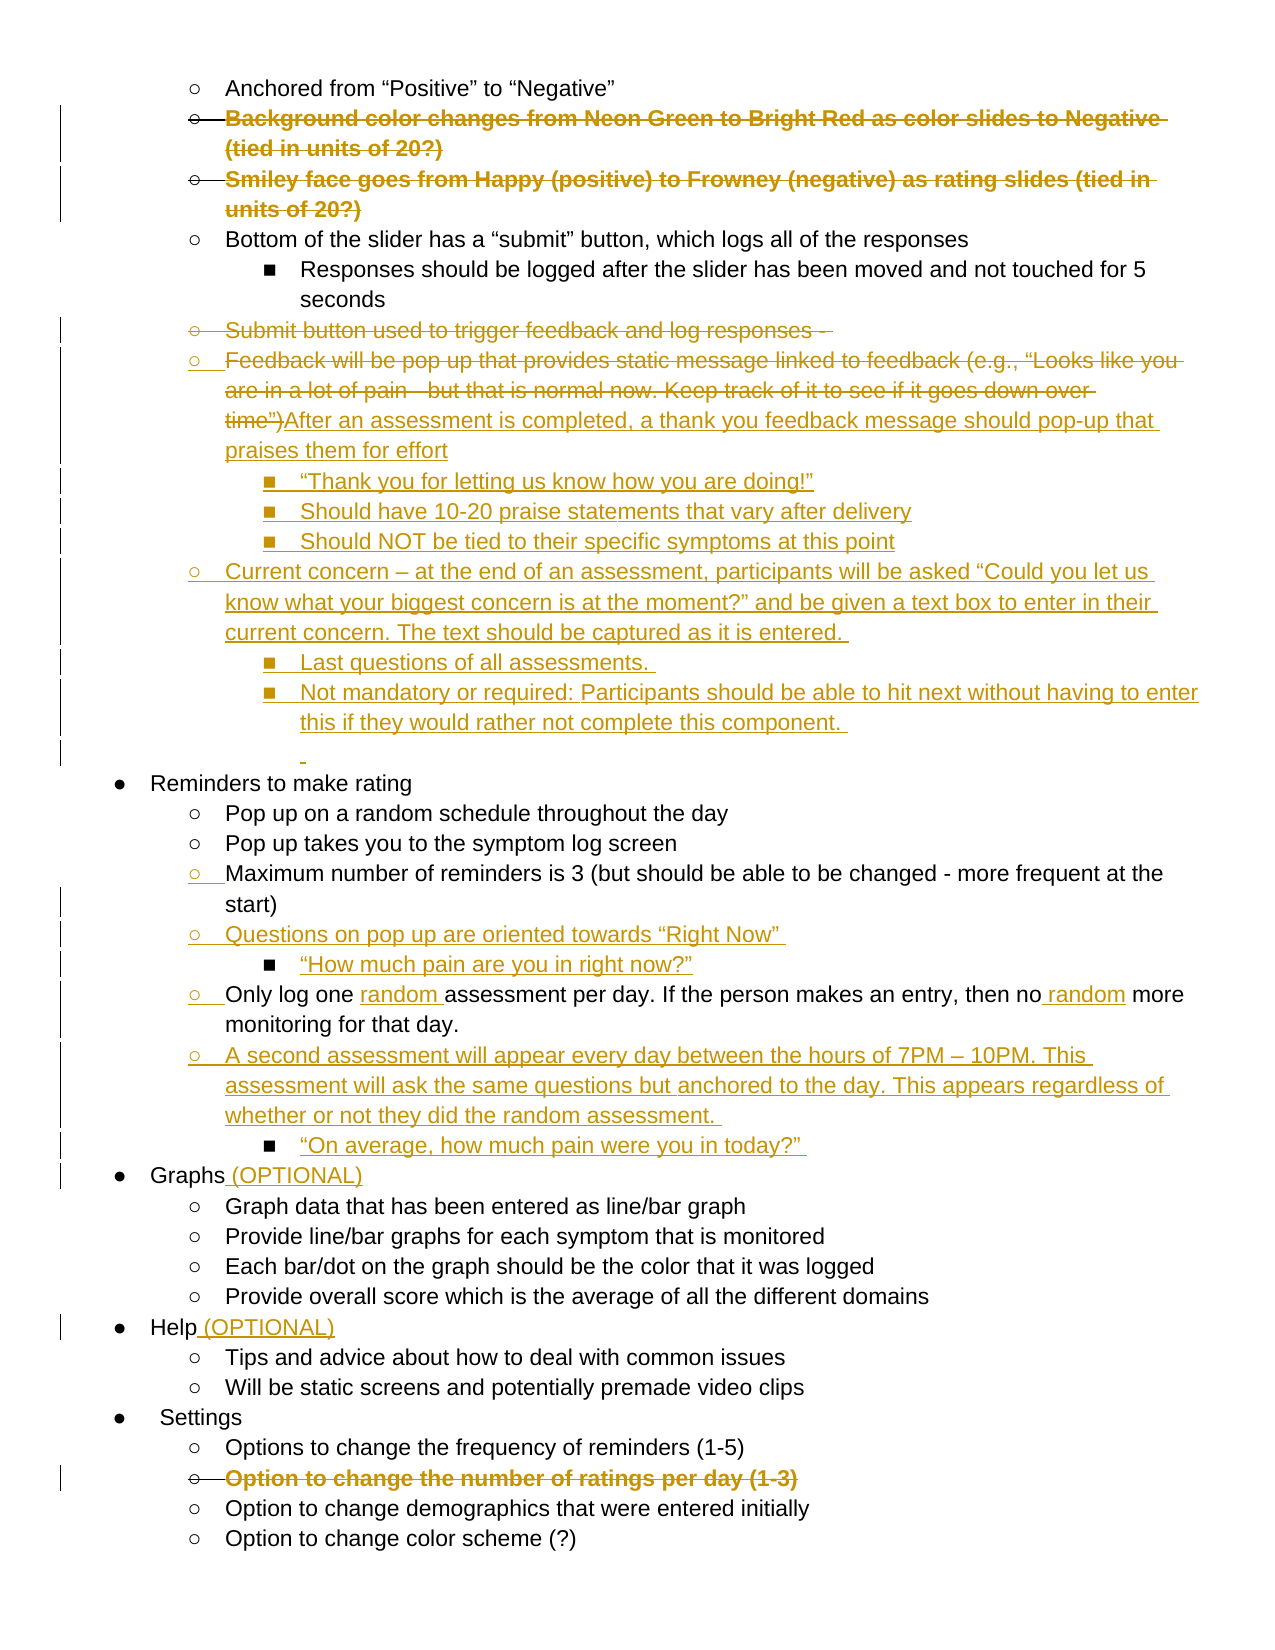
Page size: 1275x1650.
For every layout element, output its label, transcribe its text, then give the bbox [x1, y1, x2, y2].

list Options to change the frequency of reminders (1-5) [187, 1434, 1200, 1461]
list Graphs [113, 1162, 1200, 1189]
list Bottom of the slider has a “submit” button, which logs all of the responses [188, 226, 1200, 252]
list Responses should be logged after the slider has been moved and not touched for 5 seconds [263, 256, 1200, 313]
list Each bar/dot on the graph should be the color that it was logged [188, 1253, 1200, 1279]
list Option to change color scheme (?) [187, 1525, 1200, 1551]
list Maximum number of reminders is 3 (but should be able to be changed - more frequent at the start) [188, 860, 1200, 917]
list Provide overall score which is the average of all the different domains [188, 1283, 1200, 1310]
list Background color changes from Neon Green to Bright Red as color slides to Negative (tied in units of 20?) [188, 105, 1200, 162]
list Pop up on a random schedule throughout the day [188, 800, 1200, 826]
list Provide line/bar graphs for each symptom that is monitored [188, 1223, 1200, 1249]
list Option to change demographics that were entered initially [187, 1495, 1200, 1521]
list Settings [75, 1404, 1200, 1431]
list Only log one assessment per day. If the person makes an entry, then no more monitoring for that day. [188, 981, 1200, 1038]
list Option to change the number of ratings per day (1-3) [187, 1464, 1200, 1491]
list Smiley face goes from Happy (positive) to Frowney (negative) as rating slides (tied in units of 20?) [188, 166, 1200, 222]
list Tips and advice about how to deal with common issues [188, 1344, 1200, 1370]
list Pop up takes you to the symptom log screen [188, 830, 1200, 857]
list Reminders to make rating [113, 770, 1200, 796]
list Help [113, 1313, 1200, 1340]
list Anchored from “Positive” to “Negative” [188, 75, 1200, 101]
list Will be static screens and potentially premade video clips [188, 1374, 1200, 1400]
list Graph data that has been entered as line/bar graph [188, 1193, 1200, 1219]
